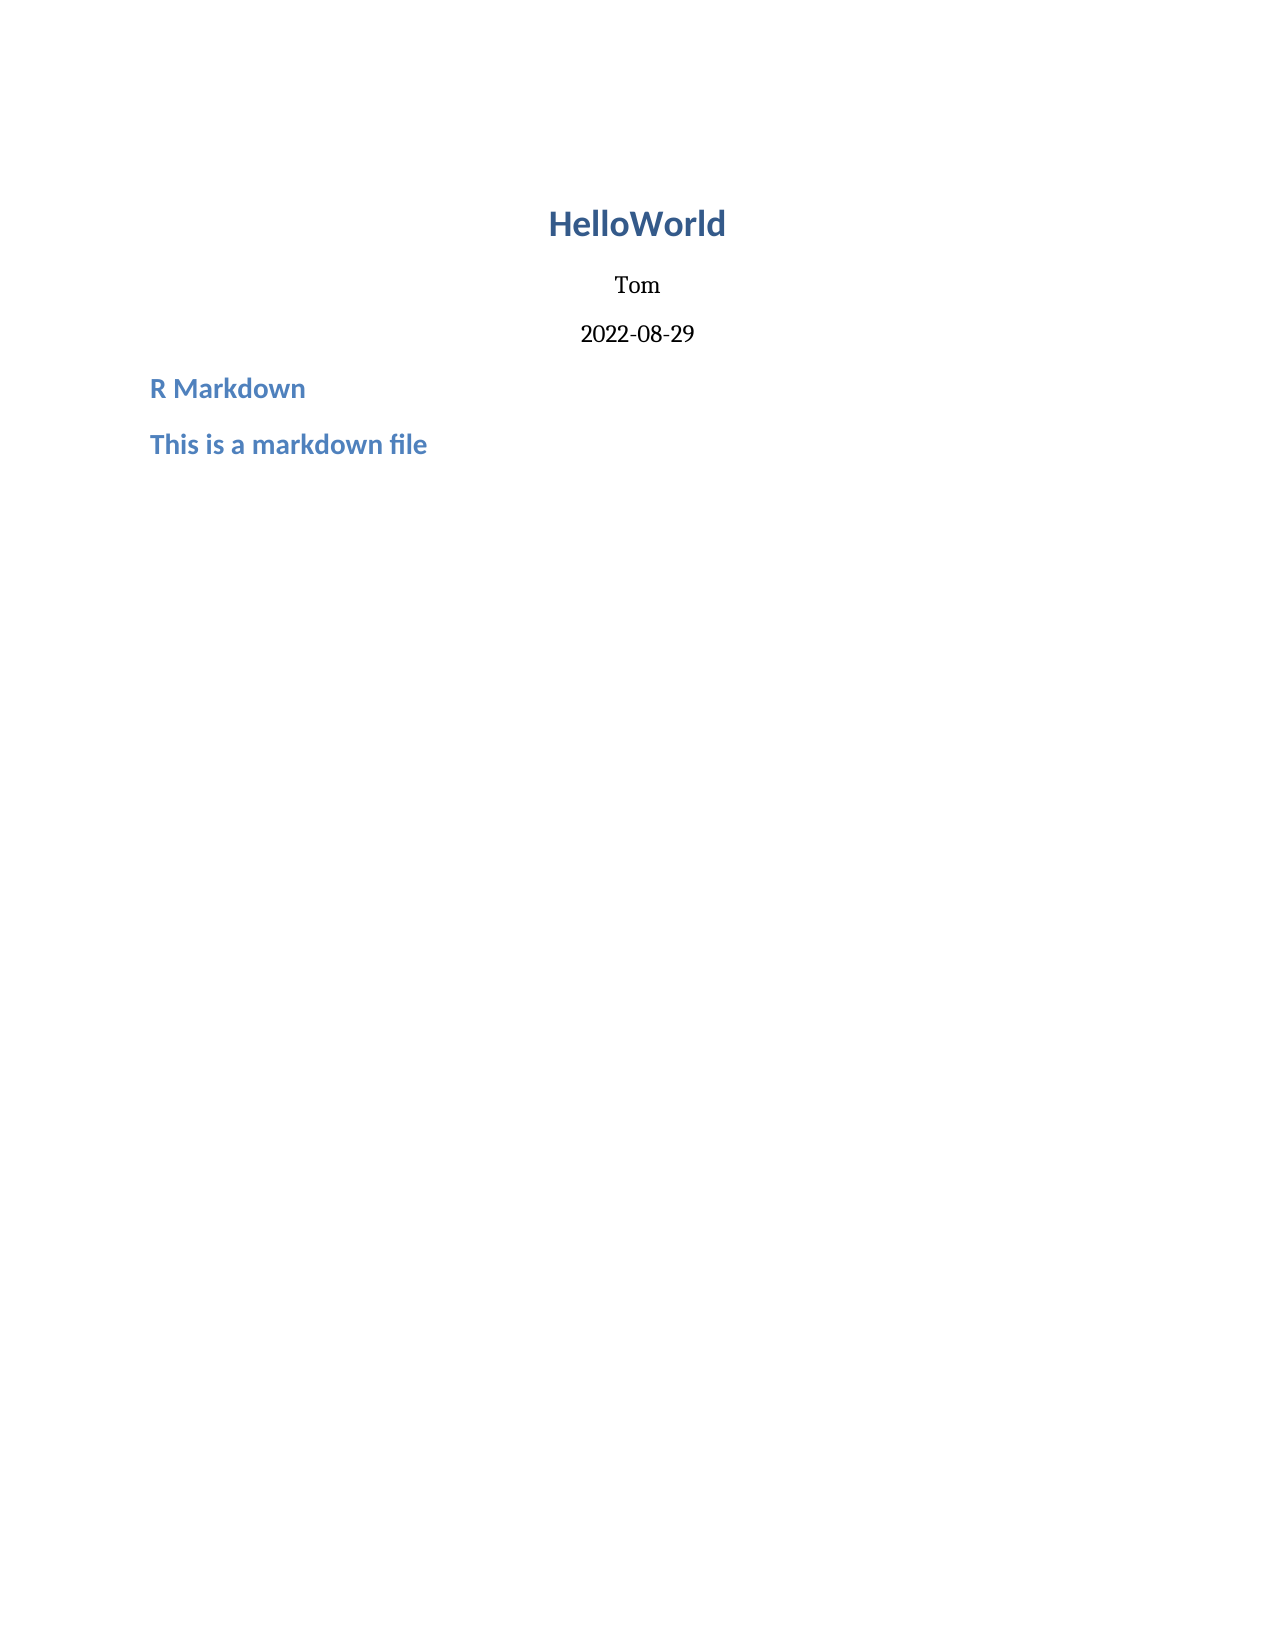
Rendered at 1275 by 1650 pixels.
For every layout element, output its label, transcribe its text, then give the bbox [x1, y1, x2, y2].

text 2022-08-29 [150, 320, 1125, 349]
text Tom [150, 271, 1125, 299]
title HelloWorld [150, 200, 1125, 246]
subtitle R Markdown [150, 370, 1125, 406]
subtitle This is a markdown file [150, 426, 1125, 462]
